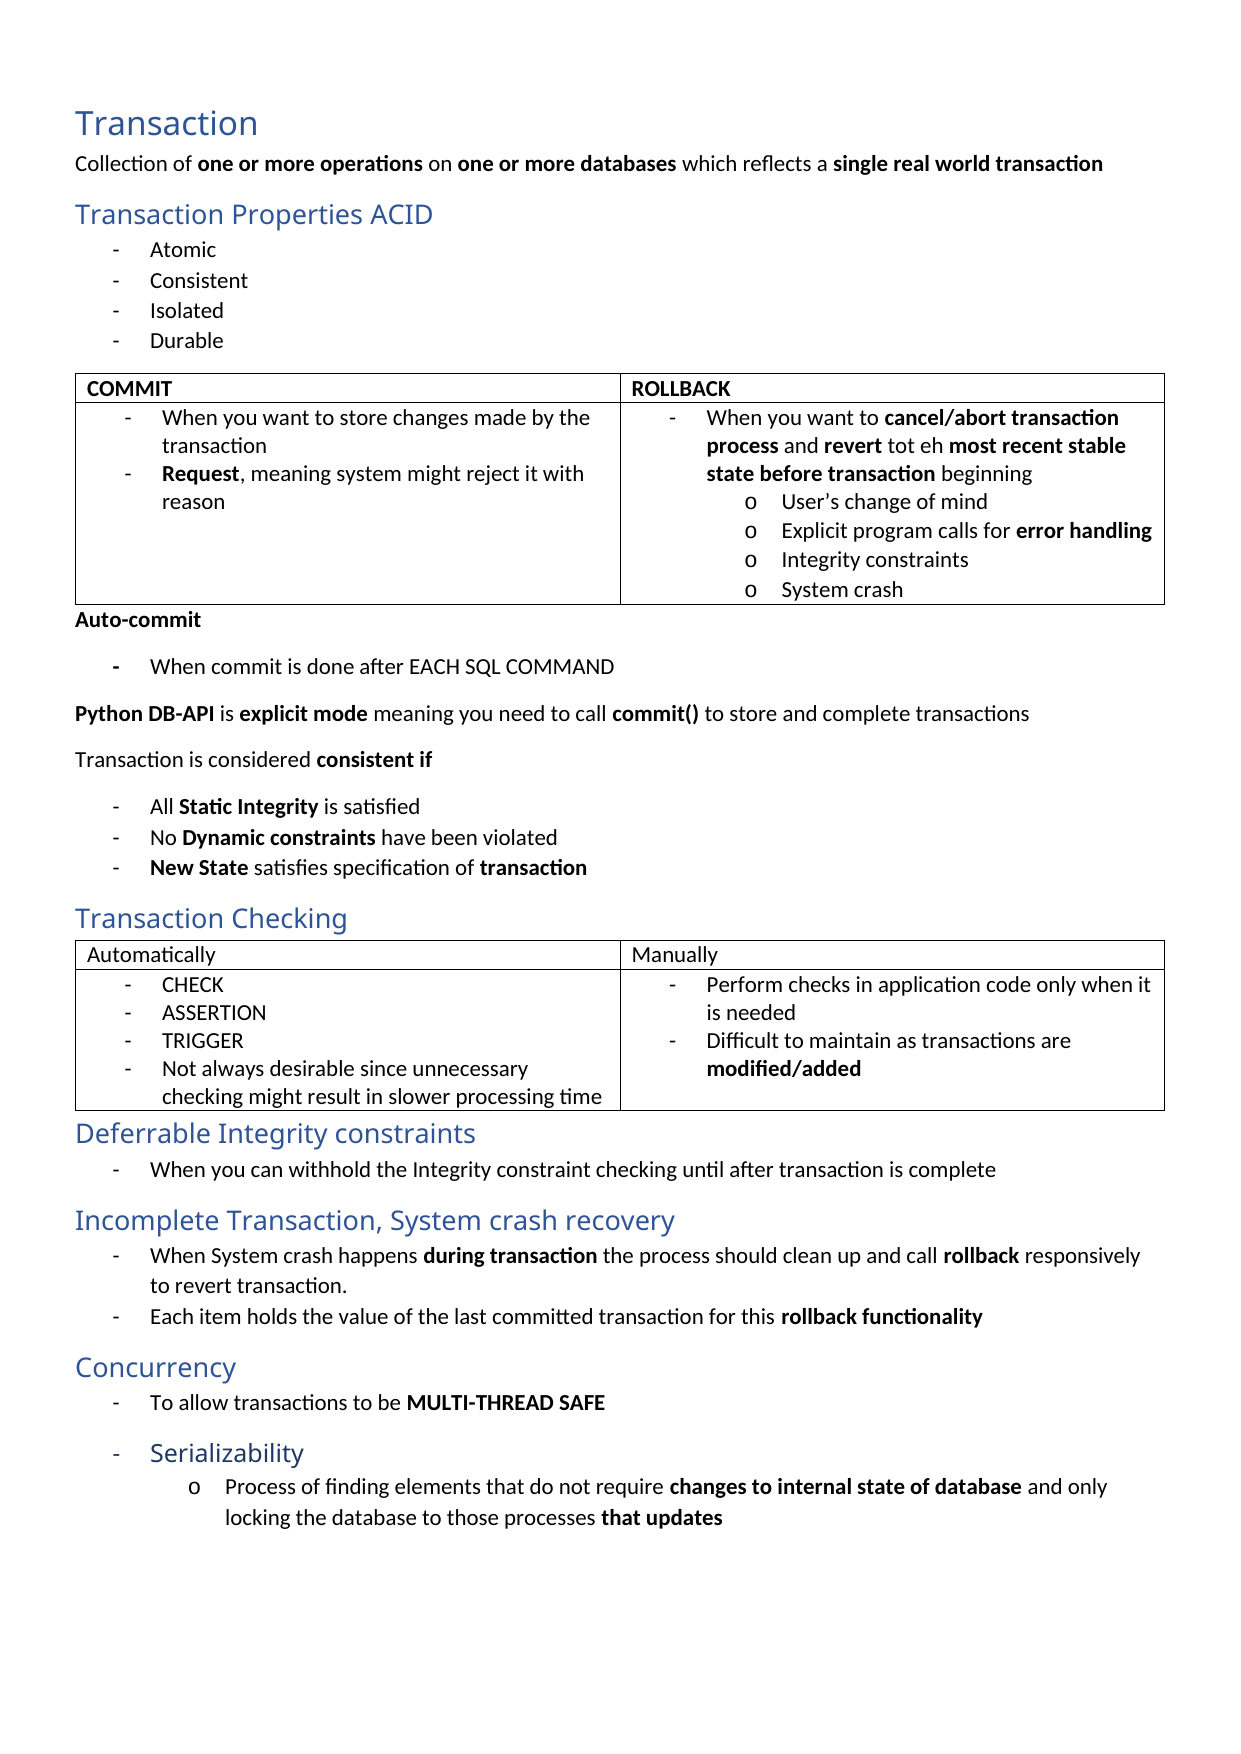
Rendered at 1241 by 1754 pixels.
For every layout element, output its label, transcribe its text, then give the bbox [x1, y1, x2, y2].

table_cell When you want to cancel/abort transaction process and revert tot eh most recent stable state before transaction beginning User’s change of mind Explicit program calls for error handling Integrity constraints System crash [621, 403, 1164, 604]
list Consistent [112, 266, 1165, 294]
list Durable [112, 326, 1165, 354]
list All Static Integrity is satisfied [112, 792, 1165, 821]
table_header COMMIT [76, 374, 620, 402]
list No Dynamic constraints have been violated [112, 823, 1165, 851]
subtitle Transaction Checking [75, 900, 1165, 937]
text Collection of one or more operations on one or more databases which reflects a single real world transaction [75, 149, 1165, 177]
text Transaction is considered consistent if [75, 746, 1165, 774]
list Isolated [112, 296, 1165, 324]
subtitle Transaction [75, 100, 1165, 145]
text Auto-commit [75, 605, 1165, 633]
table_cell Perform checks in application code only when it is needed Difficult to maintain as transactions are modified/added [621, 970, 1164, 1110]
table_header Manually [621, 941, 1164, 969]
list When System crash happens during transaction the process should clean up and call rollback responsively to revert transaction. [112, 1241, 1165, 1300]
list New State satisfies specification of transaction [112, 853, 1165, 881]
list Atomic [112, 236, 1165, 264]
list When you can withhold the Integrity constraint checking until after transaction is complete [112, 1155, 1165, 1183]
list Process of finding elements that do not require changes to internal state of database and only locking the database to those processes that updates [187, 1472, 1165, 1532]
table_cell CHECK ASSERTION TRIGGER Not always desirable since unnecessary checking might result in slower processing time [76, 970, 620, 1110]
subtitle Deferrable Integrity constraints [75, 1115, 1165, 1152]
subtitle Incomplete Transaction, System crash recovery [75, 1202, 1165, 1238]
list To allow transactions to be MULTI-THREAD SAFE [112, 1388, 1165, 1417]
list Each item holds the value of the last committed transaction for this rollback functionality [112, 1302, 1165, 1330]
table_cell When you want to store changes made by the transaction Request, meaning system might reject it with reason [76, 403, 620, 604]
list When commit is done after EACH SQL COMMAND [112, 652, 1165, 680]
table_header Automatically [76, 941, 620, 969]
text Python DB-API is explicit mode meaning you need to call commit() to store and complete transactions [75, 699, 1165, 727]
subtitle Transaction Properties ACID [75, 196, 1165, 233]
table_header ROLLBACK [621, 374, 1164, 402]
subtitle Serializability [112, 1435, 1165, 1469]
subtitle Concurrency [75, 1349, 1165, 1386]
